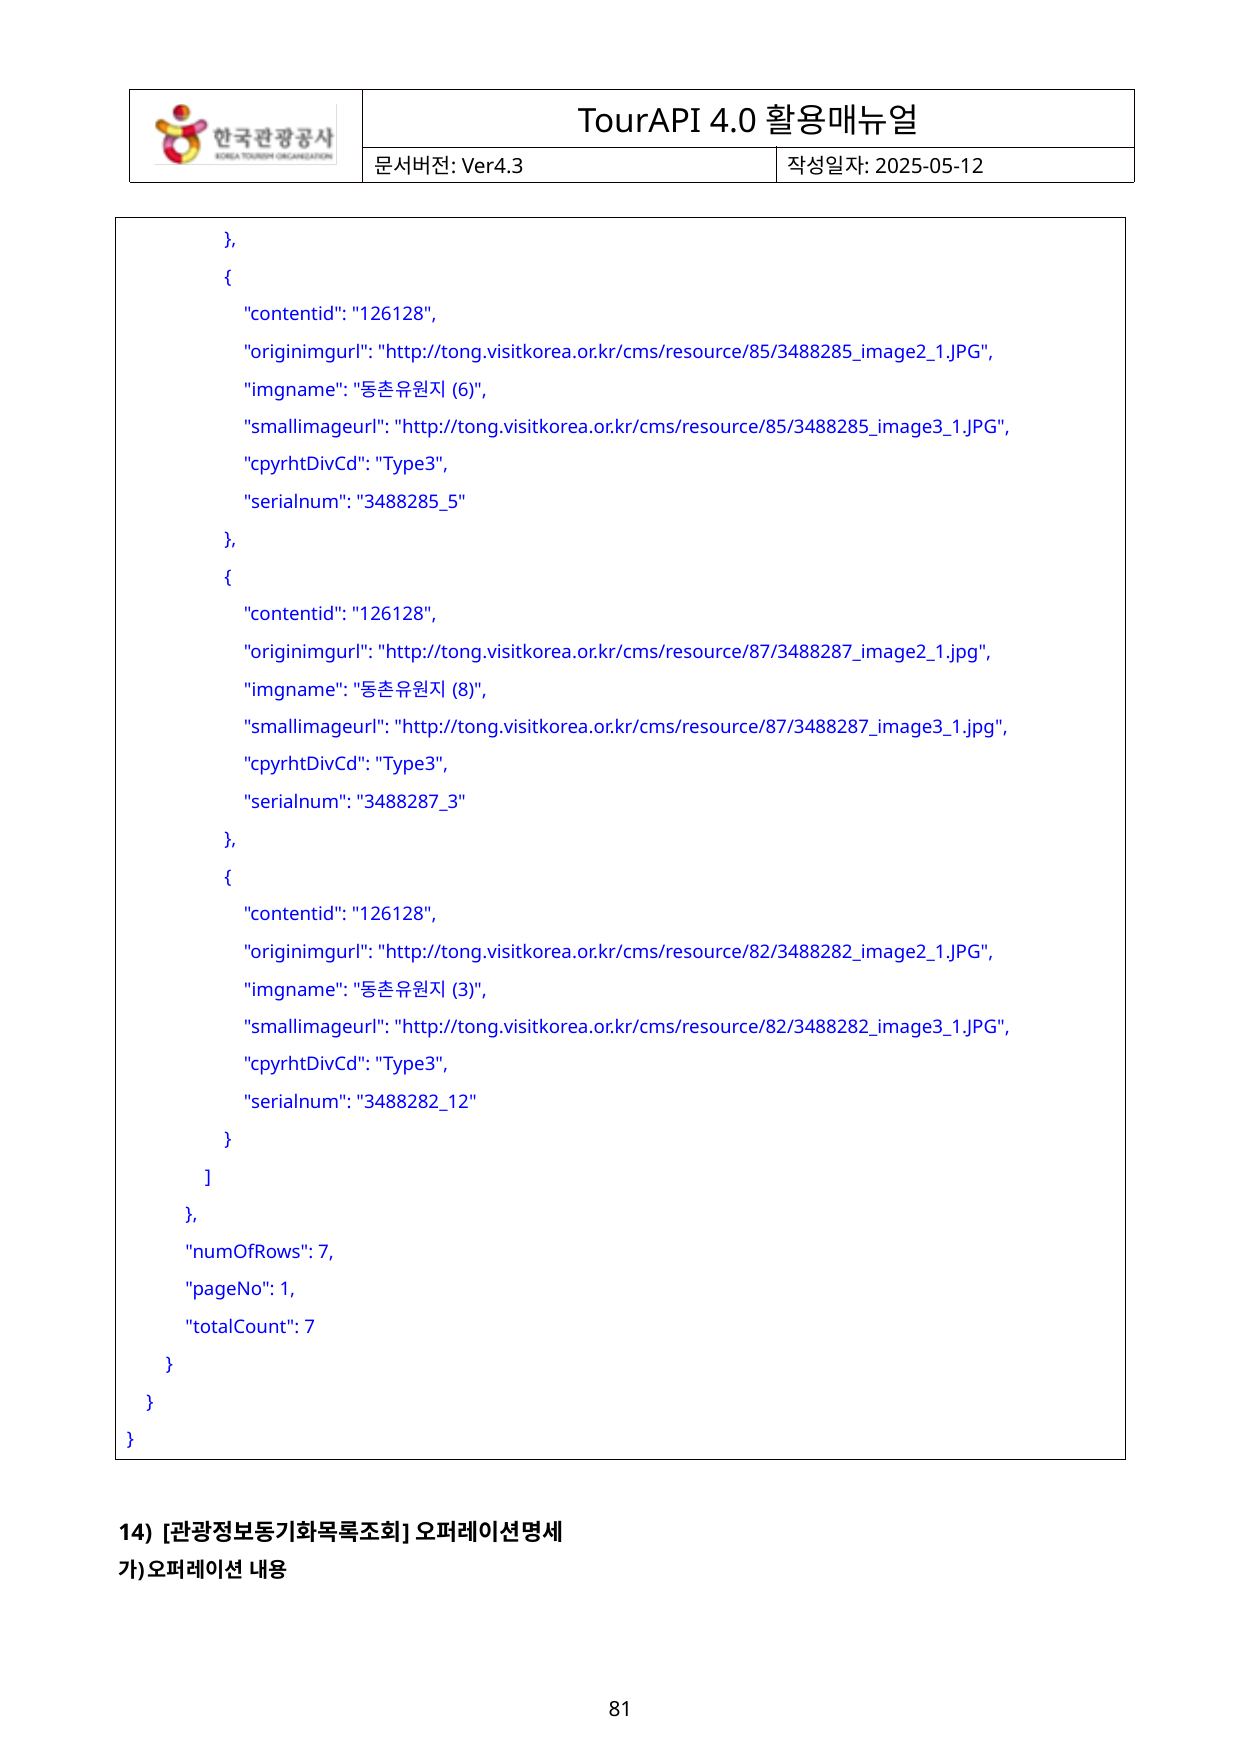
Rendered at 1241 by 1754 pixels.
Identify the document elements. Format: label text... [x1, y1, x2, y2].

list 오퍼레이션 내용 [118, 1549, 1122, 1587]
subtitle [관광정보동기화목록조회] 오퍼레이션명세 [110, 1510, 1130, 1549]
picture [154, 104, 338, 167]
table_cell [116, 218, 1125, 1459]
